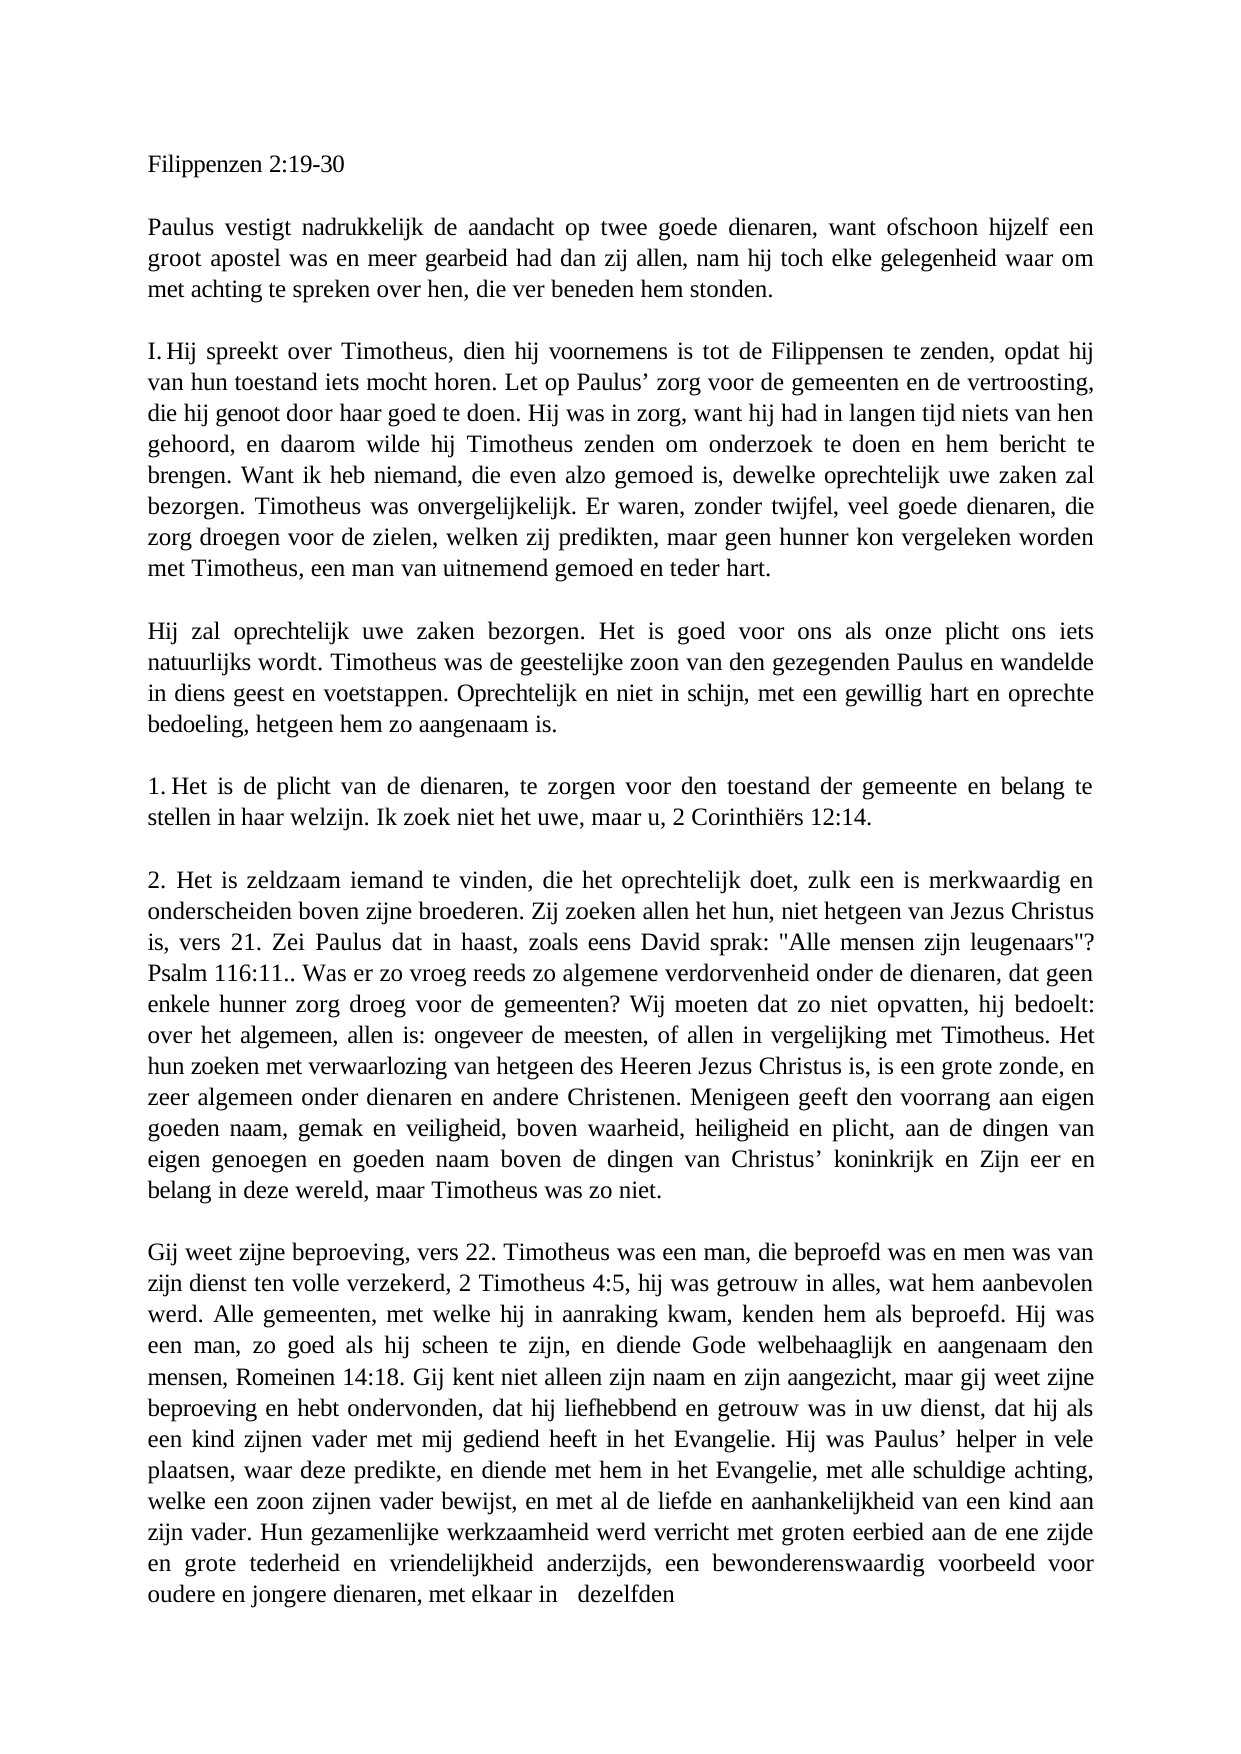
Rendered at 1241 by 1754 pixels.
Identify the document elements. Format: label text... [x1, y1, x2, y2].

list Het is de plicht van de dienaren, te zorgen voor den toestand der gemeente en belang te stellen in haar welzijn. Ik zoek niet het uwe, maar u, 2 Corinthiërs 12:14. [147, 771, 1093, 831]
list Het is zeldzaam iemand te vinden, die het oprechtelijk doet, zulk een is merkwaardig en onderscheiden boven zijne broederen. Zij zoeken allen het hun, niet hetgeen van Jezus Christus is, vers 21. Zei Paulus dat in haast, zoals eens David sprak: "Alle mensen zijn leugenaars"? Psalm 116:11.. Was er zo vroeg reeds zo algemene verdorvenheid onder de dienaren, dat geen enkele hunner zorg droeg voor de gemeenten? Wij moeten dat zo niet opvatten, hij bedoelt: over het algemeen, allen is: ongeveer de meesten, of allen in vergelijking met Timotheus. Het hun zoeken met verwaarlozing van hetgeen des Heeren Jezus Christus is, is een grote zonde, en zeer algemeen onder dienaren en andere Christenen. Menigeen geeft den voorrang aan eigen goeden naam, gemak en veiligheid, boven waarheid, heiligheid en plicht, aan de dingen van eigen genoegen en goeden naam boven de dingen van Christus’ koninkrijk en Zijn eer en belang in deze wereld, maar Timotheus was zo niet. [147, 865, 1095, 1204]
text Gij weet zijne beproeving, vers 22. Timotheus was een man, die beproefd was en men was van zijn dienst ten volle verzekerd, 2 Timotheus 4:5, hij was getrouw in alles, wat hem aanbevolen werd. Alle gemeenten, met welke hij in aanraking kwam, kenden hem als beproefd. Hij was een man, zo goed als hij scheen te zijn, en diende Gode welbehaaglijk en aangenaam den mensen, Romeinen 14:18. Gij kent niet alleen zijn naam en zijn aangezicht, maar gij weet zijne beproeving en hebt ondervonden, dat hij liefhebbend en getrouw was in uw dienst, dat hij als een kind zijnen vader met mij gediend heeft in het Evangelie. Hij was Paulus’ helper in vele plaatsen, waar deze predikte, en diende met hem in het Evangelie, met alle schuldige achting, welke een zoon zijnen vader bewijst, en met al de liefde en aanhankelijkheid van een kind aan zijn vader. Hun gezamenlijke werkzaamheid werd verricht met groten eerbied aan de ene zijde en grote tederheid en vriendelijkheid anderzijds, een bewonderenswaardig voorbeeld voor oudere en jongere dienaren, met elkaar in dezelfden [147, 1237, 1094, 1608]
text Hij zal oprechtelijk uwe zaken bezorgen. Het is goed voor ons als onze plicht ons iets natuurlijks wordt. Timotheus was de geestelijke zoon van den gezegenden Paulus en wandelde in diens geest en voetstappen. Oprechtelijk en niet in schijn, met een gewillig hart en oprechte bedoeling, hetgeen hem zo aangenaam is. [147, 616, 1094, 738]
text Paulus vestigt nadrukkelijk de aandacht op twee goede dienaren, want ofschoon hijzelf een groot apostel was en meer gearbeid had dan zij allen, nam hij toch elke gelegenheid waar om met achting te spreken over hen, die ver beneden hem stonden. [147, 212, 1094, 303]
list Hij spreekt over Timotheus, dien hij voornemens is tot de Filippensen te zenden, opdat hij van hun toestand iets mocht horen. Let op Paulus’ zorg voor de gemeenten en de vertroosting, die hij genoot door haar goed te doen. Hij was in zorg, want hij had in langen tijd niets van hen gehoord, en daarom wilde hij Timotheus zenden om onderzoek te doen en hem bericht te brengen. Want ik heb niemand, die even alzo gemoed is, dewelke oprechtelijk uwe zaken zal bezorgen. Timotheus was onvergelijkelijk. Er waren, zonder twijfel, veel goede dienaren, die zorg droegen voor de zielen, welken zij predikten, maar geen hunner kon vergeleken worden met Timotheus, een man van uitnemend gemoed en teder hart. [147, 336, 1095, 582]
text Filippenzen 2:19-30 [147, 149, 1107, 178]
